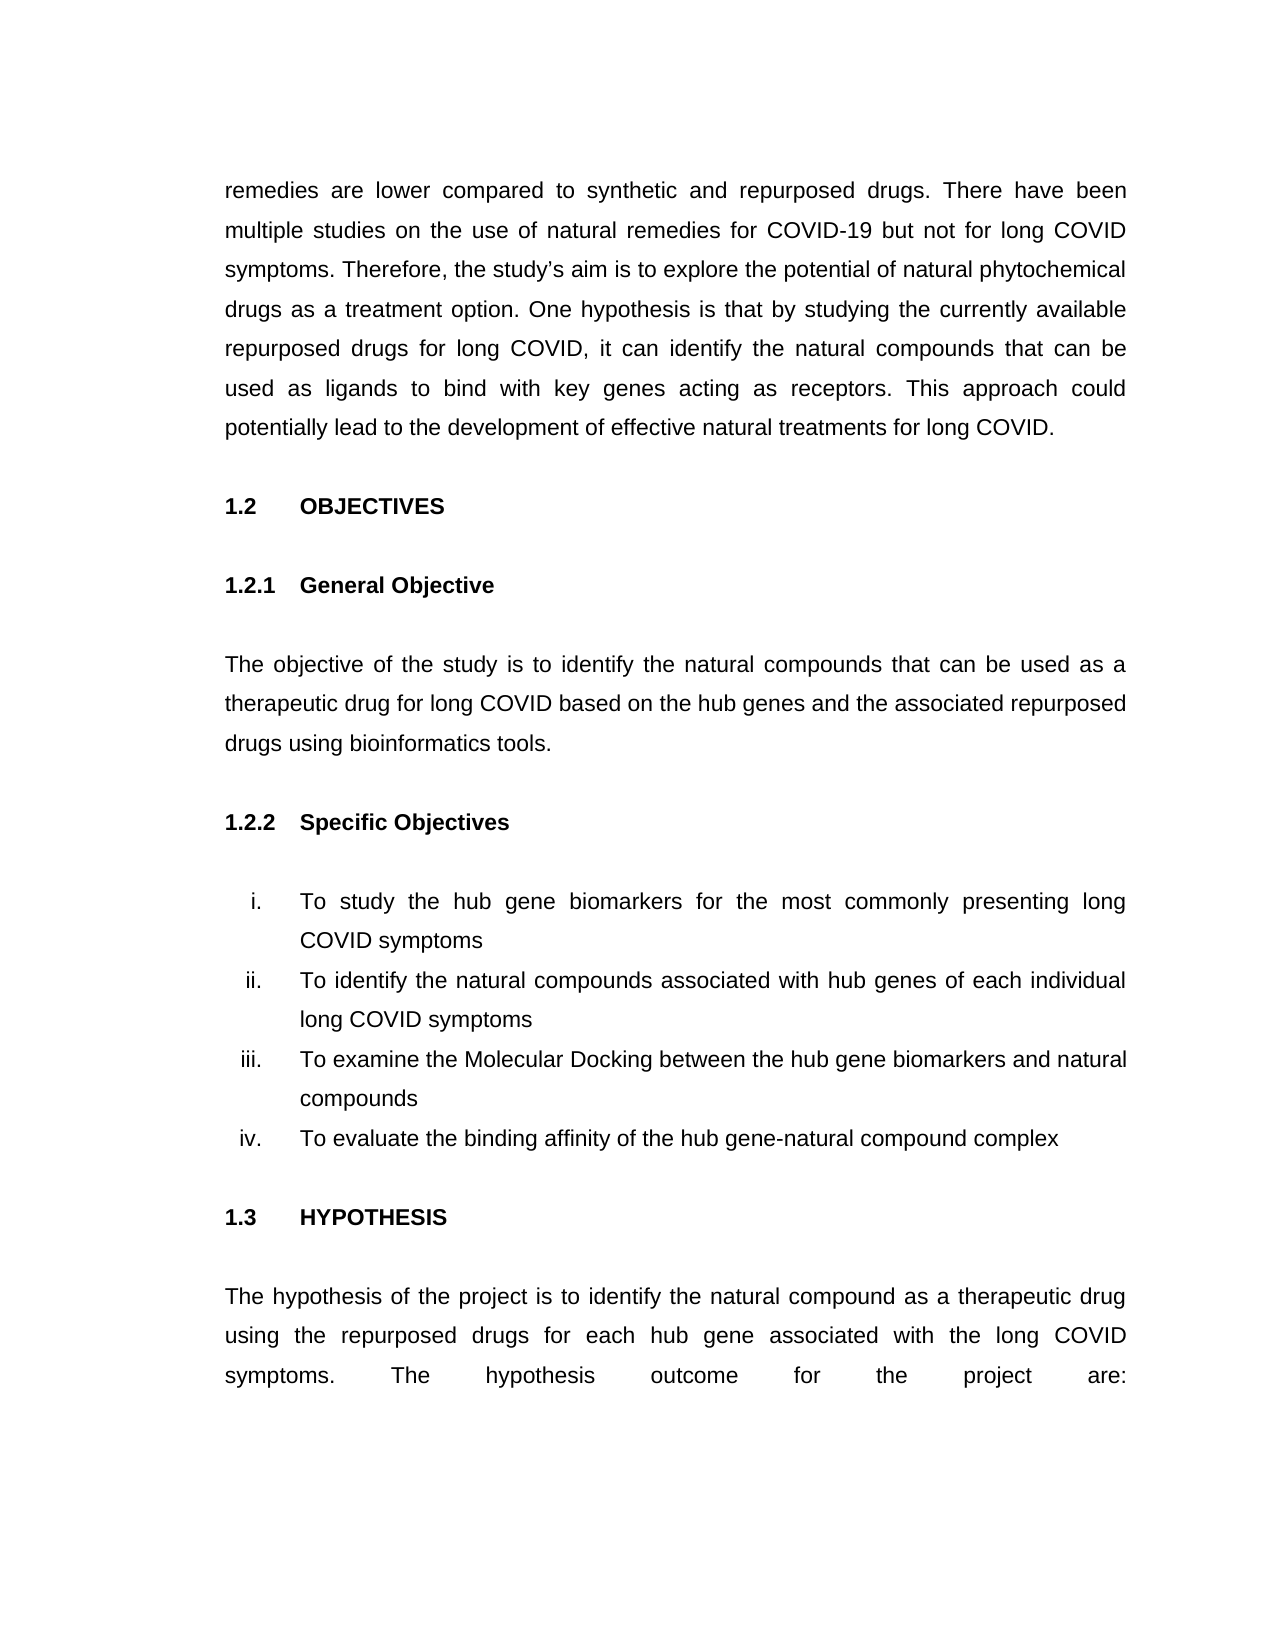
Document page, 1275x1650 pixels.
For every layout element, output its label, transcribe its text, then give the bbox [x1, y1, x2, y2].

list To identify the natural compounds associated with hub genes of each individual long COVID symptoms [262, 967, 1127, 1033]
text 1.2 OBJECTIVES [224, 493, 1127, 519]
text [224, 177, 1127, 440]
text The objective of the study is to identify the natural compounds that can be used as a therapeutic drug for long COVID based on the hub genes and the associated repurposed drugs using bioinformatics tools. [224, 651, 1127, 756]
text 1.2.2 Specific Objectives [224, 809, 1127, 835]
list To study the hub gene biomarkers for the most commonly presenting long COVID symptoms [262, 888, 1127, 954]
text 1.3 HYPOTHESIS [224, 1204, 1127, 1230]
list To evaluate the binding affinity of the hub gene-natural compound complex [262, 1125, 1127, 1151]
text The hypothesis of the project is to identify the natural compound as a therapeutic drug using the repurposed drugs for each hub gene associated with the long COVID symptoms. The hypothesis outcome for the project are: [224, 1283, 1127, 1427]
text 1.2.1 General Objective [224, 572, 1127, 598]
list To examine the Molecular Docking between the hub gene biomarkers and natural compounds [262, 1046, 1127, 1112]
